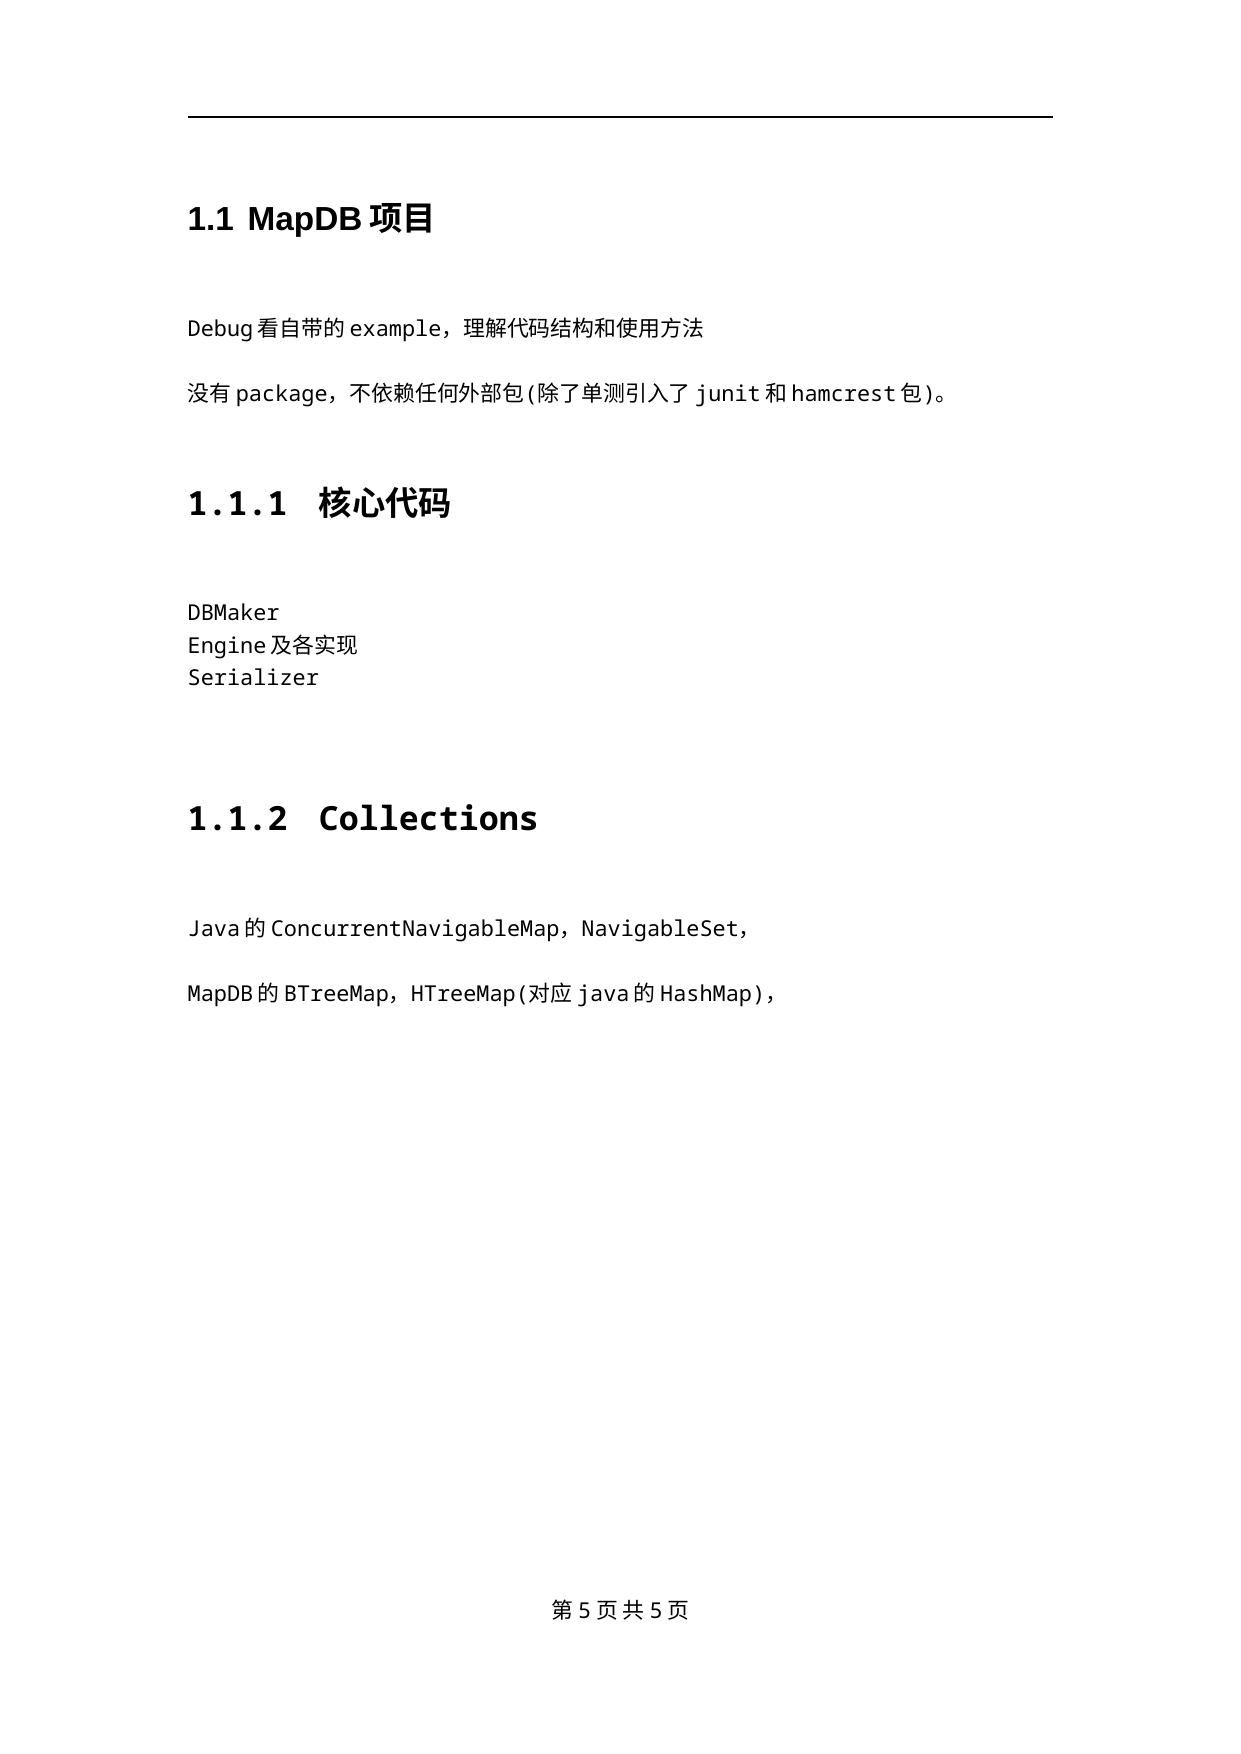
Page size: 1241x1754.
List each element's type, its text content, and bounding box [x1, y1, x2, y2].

text Serializer [187, 660, 1053, 693]
text Java的ConcurrentNavigableMap，NavigableSet， [187, 910, 1053, 943]
text 没有package，不依赖任何外部包(除了单测引入了junit和hamcrest包)。 [187, 376, 1053, 408]
text Engine及各实现 [187, 628, 1053, 660]
text Debug看自带的example，理解代码结构和使用方法 [187, 311, 1053, 343]
subtitle Collections [187, 785, 1053, 850]
text DBMaker [187, 595, 1053, 628]
text MapDB的BTreeMap，HTreeMap(对应java的HashMap)， [187, 975, 1053, 1008]
subtitle 核心代码 [187, 468, 1053, 533]
subtitle MapDB项目 [187, 184, 1053, 249]
